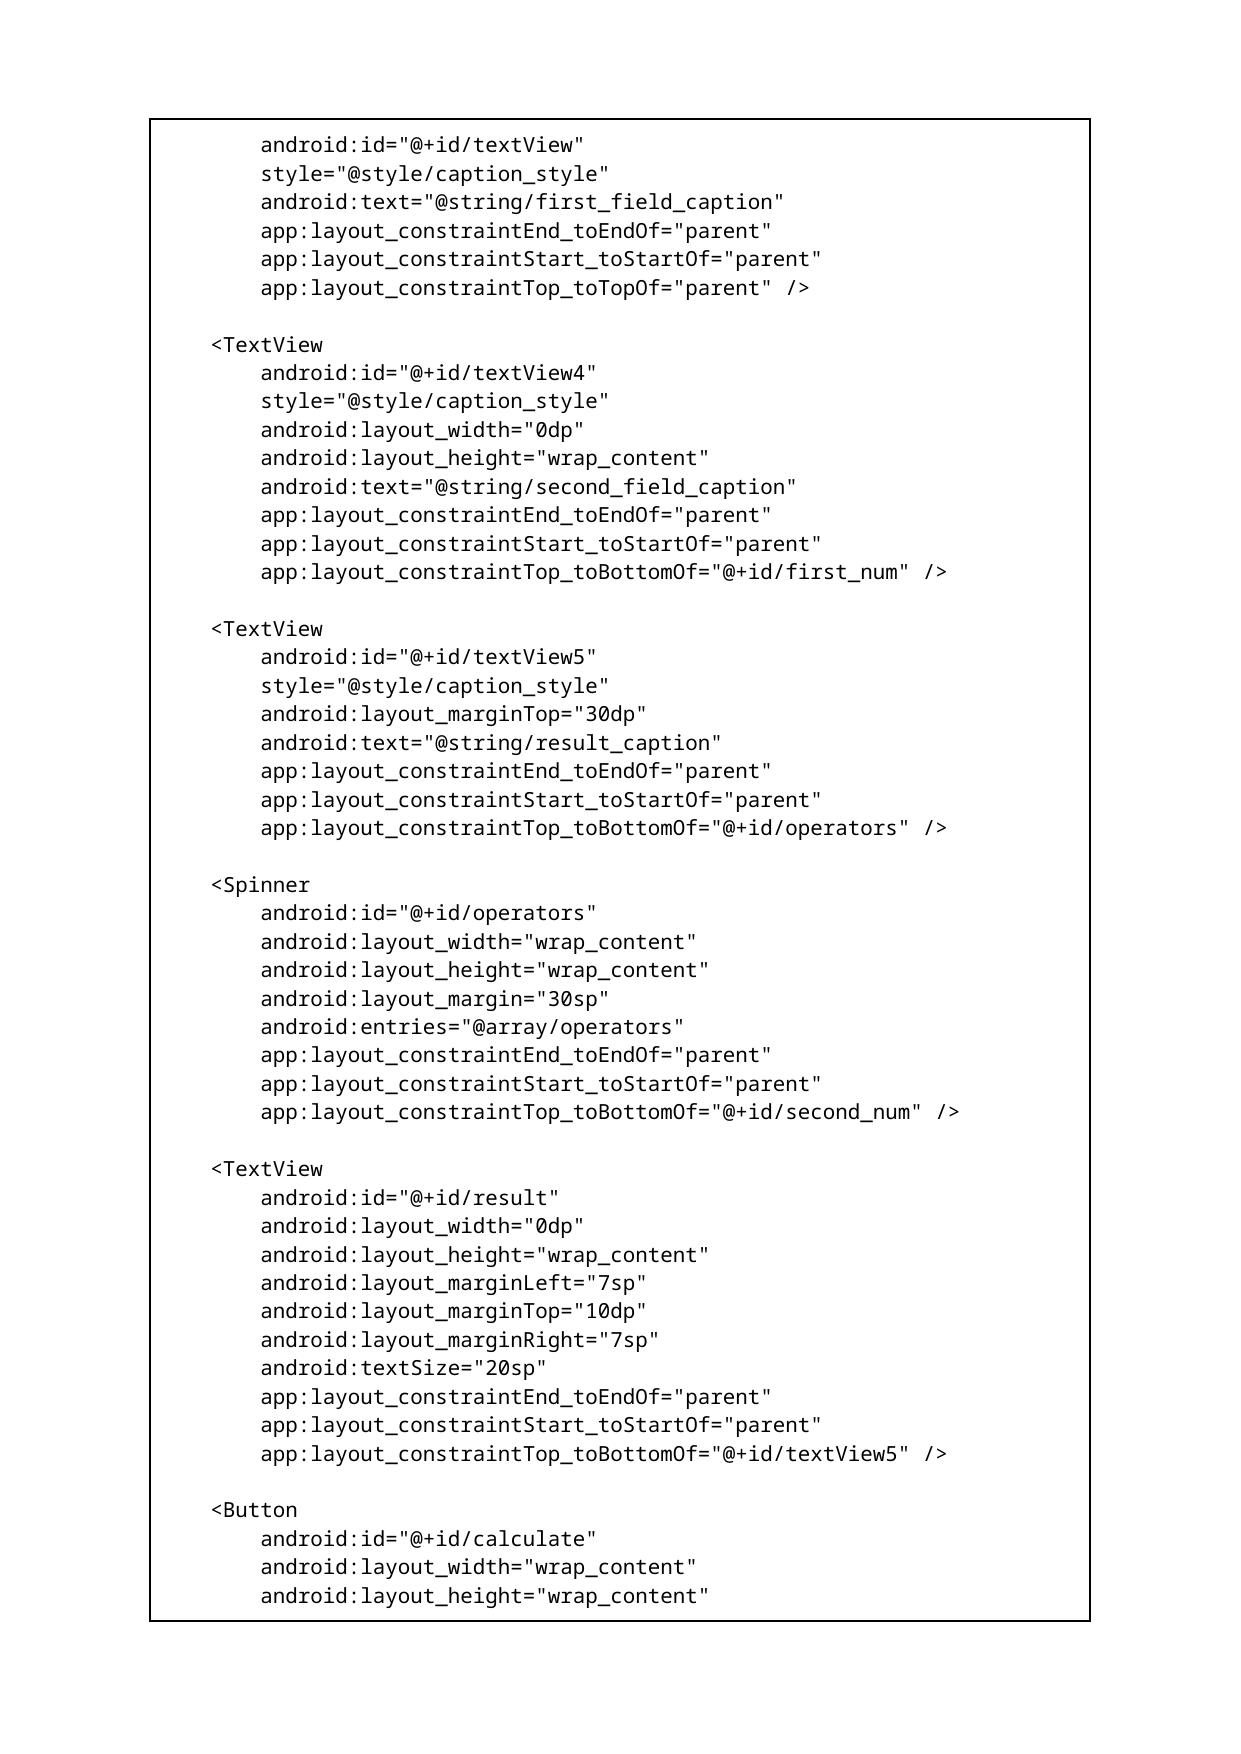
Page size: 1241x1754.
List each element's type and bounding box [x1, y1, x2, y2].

table_cell [151, 120, 1089, 1620]
